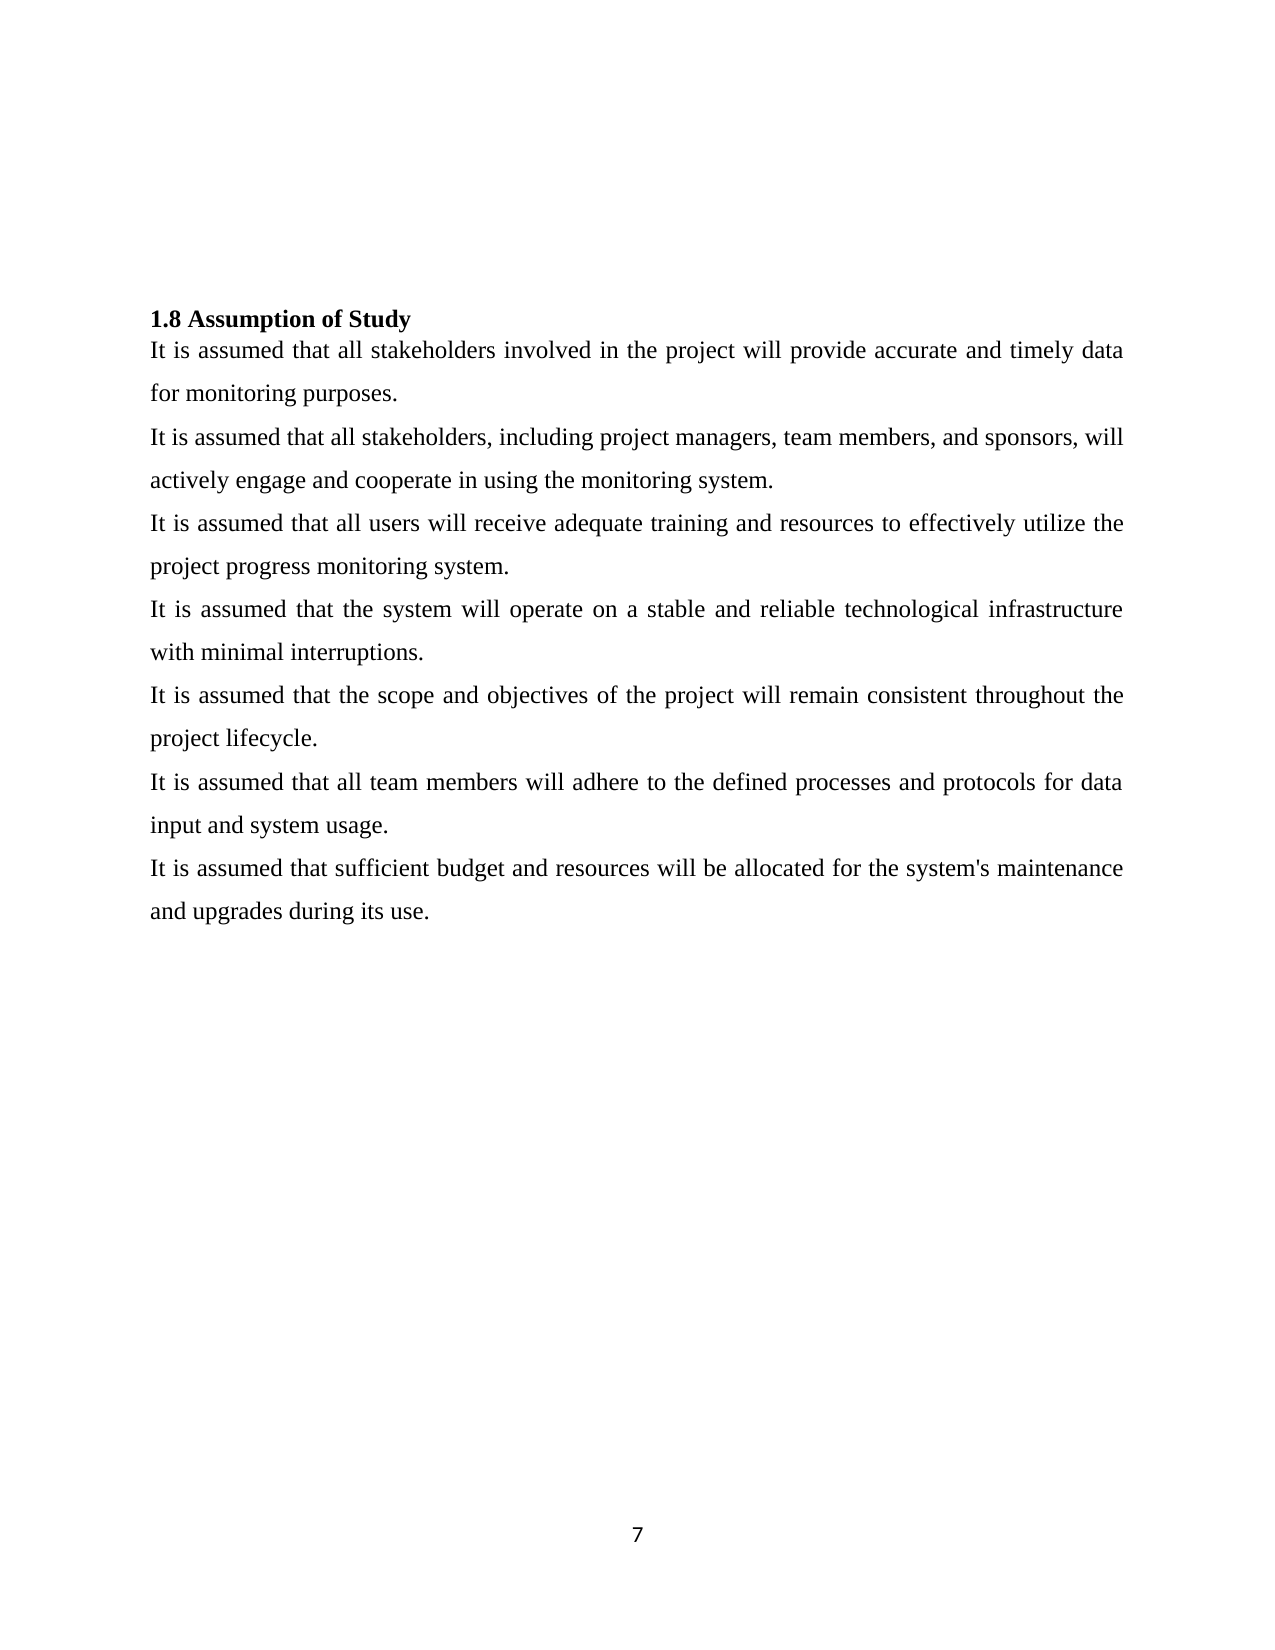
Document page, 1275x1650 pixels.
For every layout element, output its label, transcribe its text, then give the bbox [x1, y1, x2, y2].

text It is assumed that all team members will adhere to the defined processes and protocols for data input and system usage. [150, 767, 1125, 838]
text It is assumed that the scope and objectives of the project will remain consistent throughout the project lifecycle. [150, 680, 1125, 752]
text It is assumed that all users will receive adequate training and resources to effectively utilize the project progress monitoring system. [150, 508, 1125, 580]
text It is assumed that sufficient budget and resources will be allocated for the system's maintenance and upgrades during its use. [150, 853, 1125, 925]
text It is assumed that the system will operate on a stable and reliable technological infrastructure with minimal interruptions. [150, 594, 1125, 666]
subtitle 1.8 Assumption of Study [150, 304, 1125, 333]
text It is assumed that all stakeholders, including project managers, team members, and sponsors, will actively engage and cooperate in using the monitoring system. [150, 422, 1125, 493]
text It is assumed that all stakeholders involved in the project will provide accurate and timely data for monitoring purposes. [150, 335, 1125, 407]
